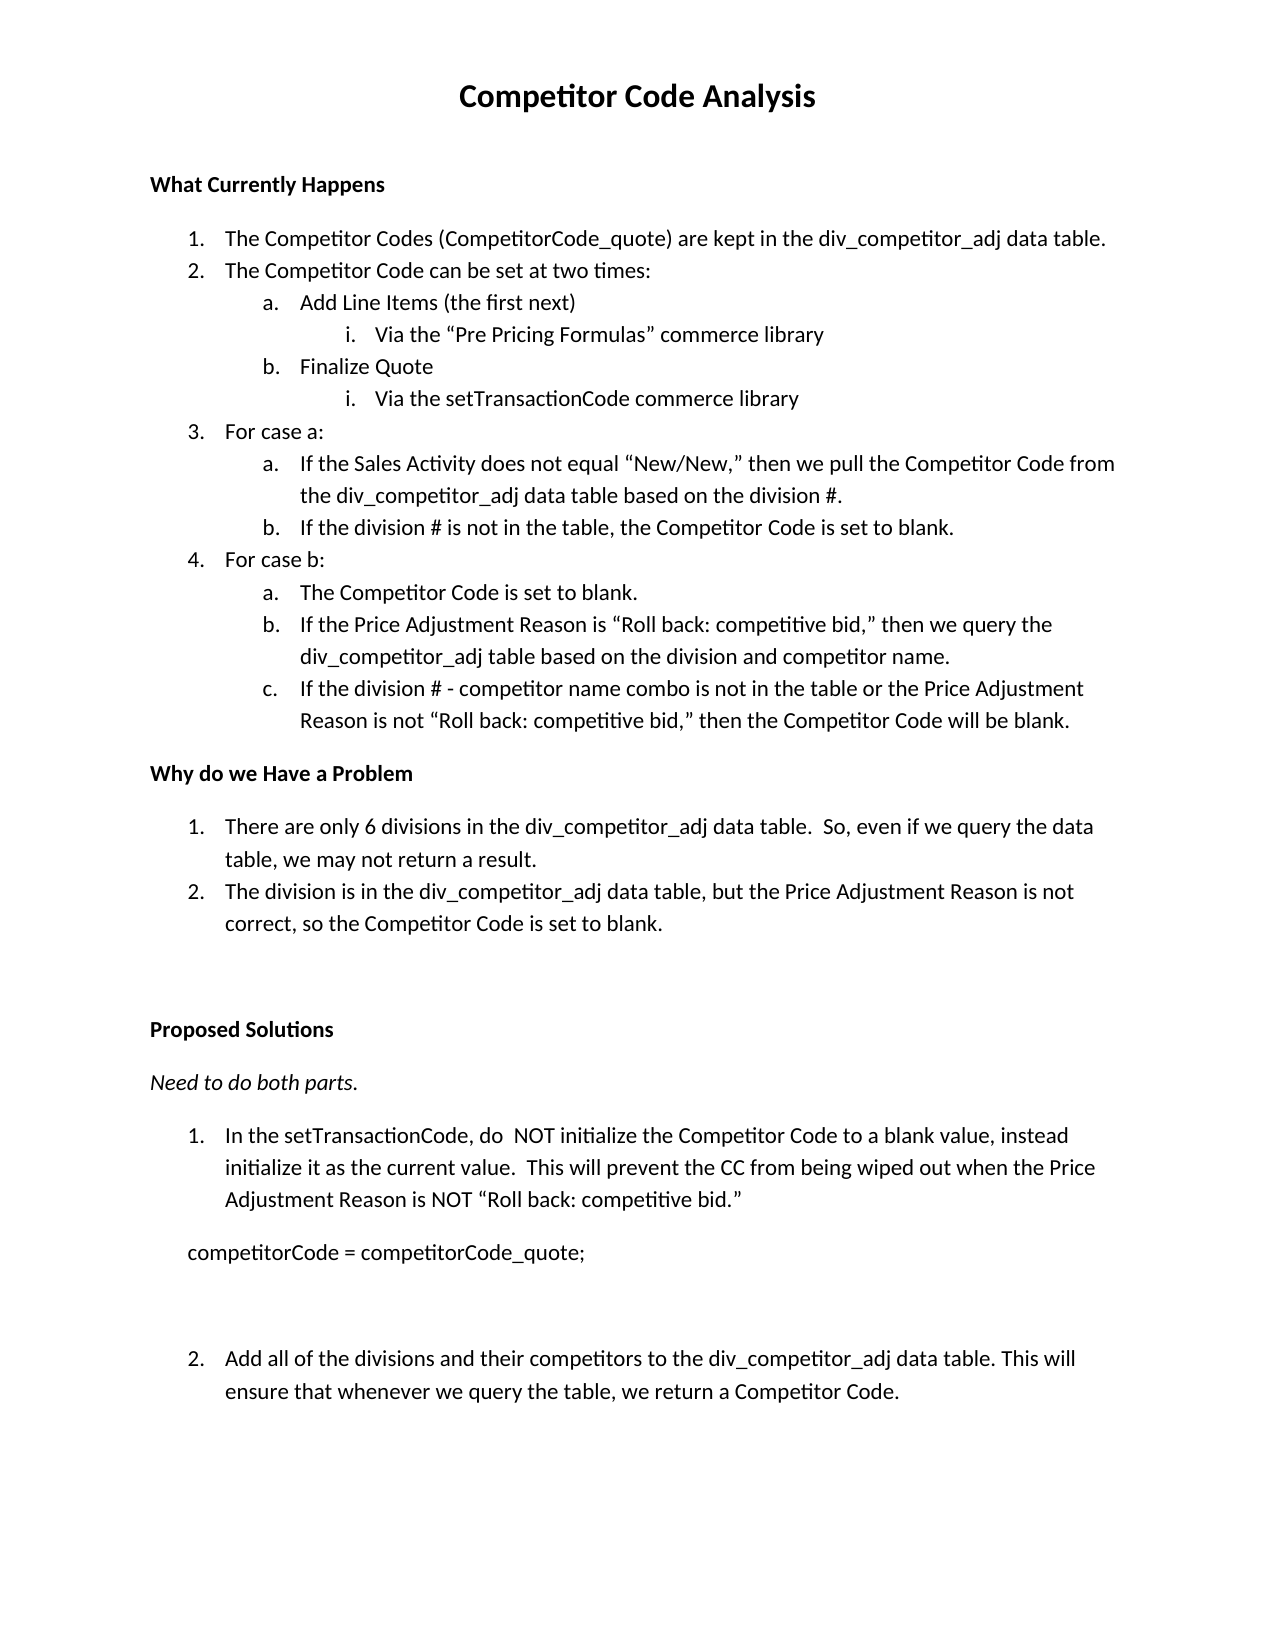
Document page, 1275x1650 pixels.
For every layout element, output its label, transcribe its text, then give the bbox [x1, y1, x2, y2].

list Via the setTransactionCode commerce library [356, 384, 1125, 413]
list The Competitor Code is set to blank. [262, 578, 1125, 606]
list If the division # is not in the table, the Competitor Code is set to blank. [262, 513, 1125, 541]
list In the setTransactionCode, do NOT initialize the Competitor Code to a blank value, instead initialize it as the current value. This will prevent the CC from being wiped out when the Price Adjustment Reason is NOT “Roll back: competitive bid.” [187, 1121, 1125, 1213]
list The Competitor Codes (CompetitorCode_quote) are kept in the div_competitor_adj data table. [187, 224, 1125, 252]
list Add Line Items (the first next) [262, 288, 1125, 316]
list The division is in the div_competitor_adj data table, but the Price Adjustment Reason is not correct, so the Competitor Code is set to blank. [187, 877, 1125, 937]
list Via the “Pre Pricing Formulas” commerce library [356, 320, 1125, 348]
text Proposed Solutions [150, 1015, 1125, 1043]
list If the division # - competitor name combo is not in the table or the Price Adjustment Reason is not “Roll back: competitive bid,” then the Competitor Code will be blank. [262, 674, 1125, 734]
list Add all of the divisions and their competitors to the div_competitor_adj data table. This will ensure that whenever we query the table, we return a Competitor Code. [187, 1344, 1125, 1405]
list The Competitor Code can be set at two times: [187, 256, 1125, 284]
text Need to do both parts. [150, 1068, 1125, 1096]
list For case b: [187, 546, 1125, 573]
text What Currently Happens [150, 171, 1125, 199]
text competitorCode = competitorCode_quote; [187, 1238, 1125, 1267]
list There are only 6 divisions in the div_competitor_adj data table. So, even if we query the data table, we may not return a result. [187, 812, 1125, 873]
list Finalize Quote [262, 352, 1125, 380]
text Why do we Have a Problem [150, 759, 1125, 787]
list For case a: [187, 417, 1125, 445]
list If the Sales Activity does not equal “New/New,” then we pull the Competitor Code from the div_competitor_adj data table based on the division #. [262, 449, 1125, 509]
list If the Price Adjustment Reason is “Roll back: competitive bid,” then we query the div_competitor_adj table based on the division and competitor name. [262, 610, 1125, 670]
